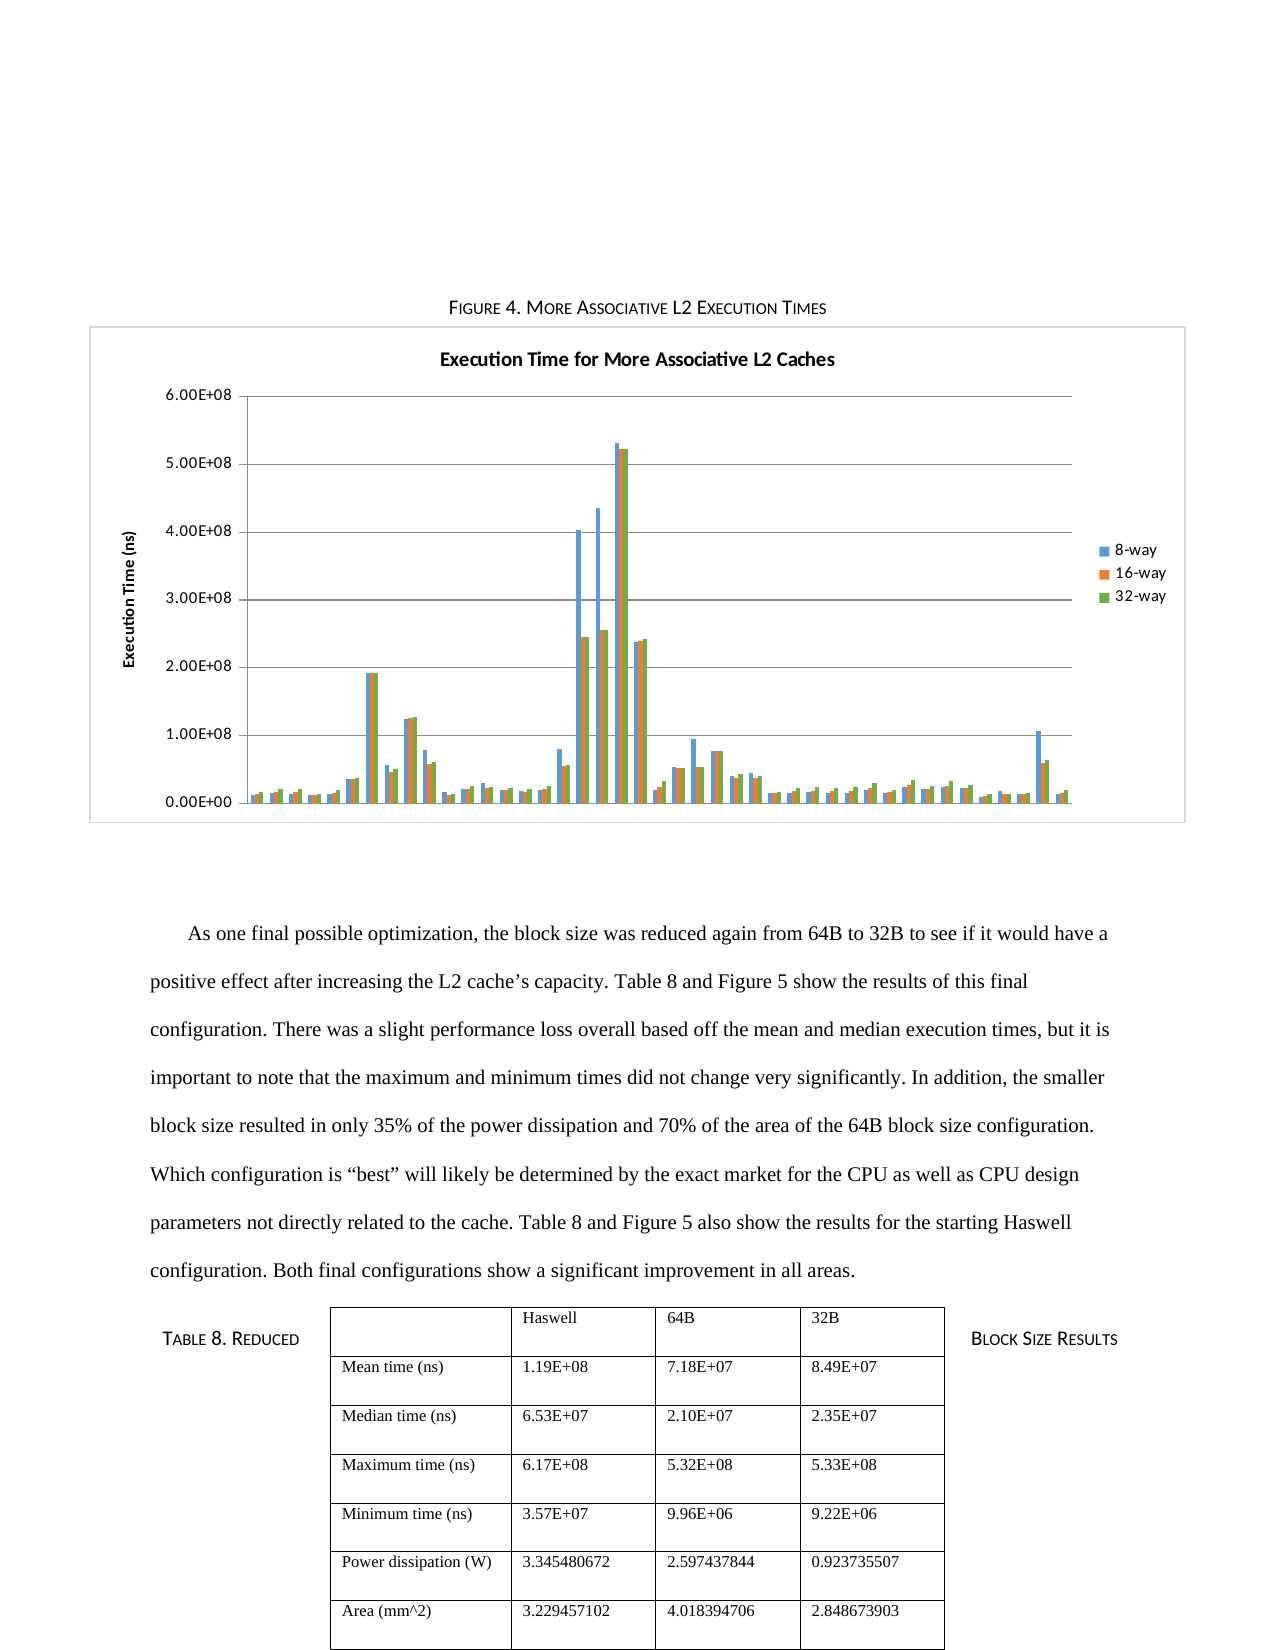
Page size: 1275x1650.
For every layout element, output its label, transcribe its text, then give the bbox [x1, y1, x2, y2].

table_cell Mean time (ns) [331, 1357, 511, 1405]
table_cell 0.923735507 [801, 1552, 944, 1600]
table_header [331, 1308, 511, 1356]
table_cell Area (mm^2) [331, 1601, 511, 1649]
text Table 8. Reduced Block Size Results [945, 1325, 1125, 1351]
table_cell 3.57E+07 [512, 1504, 655, 1551]
text Table 8. Reduced Block Size Results [150, 1325, 330, 1351]
table_cell 2.10E+07 [656, 1406, 800, 1453]
table_cell 2.35E+07 [801, 1406, 944, 1453]
table_cell 5.32E+08 [656, 1455, 800, 1502]
table_header 32B [801, 1308, 944, 1356]
table_header Haswell [512, 1308, 655, 1356]
table_cell 3.229457102 [512, 1601, 655, 1649]
table_cell Power dissipation (W) [331, 1552, 511, 1600]
table_cell 6.53E+07 [512, 1406, 655, 1453]
text As one final possible optimization, the block size was reduced again from 64B to 32B to see if it would have a positive effect after increasing the L2 cache’s capacity. Table 8 and Figure 5 show the results of this final configuration. There was a slight performance loss overall based off the mean and median execution times, but it is important to note that the maximum and minimum times did not change very significantly. In addition, the smaller block size resulted in only 35% of the power dissipation and 70% of the area of the 64B block size configuration. Which configuration is “best” will likely be determined by the exact market for the CPU as well as CPU design parameters not directly related to the cache. Table 8 and Figure 5 also show the results for the starting Haswell configuration. Both final configurations show a significant improvement in all areas. [150, 921, 1125, 1282]
table_cell 3.345480672 [512, 1552, 655, 1600]
table_cell 5.33E+08 [801, 1455, 944, 1502]
table_cell 8.49E+07 [801, 1357, 944, 1405]
table_cell 1.19E+08 [512, 1357, 655, 1405]
table_cell Maximum time (ns) [331, 1455, 511, 1502]
table_cell Minimum time (ns) [331, 1504, 511, 1551]
table_cell 6.17E+08 [512, 1455, 655, 1502]
table_cell 9.22E+06 [801, 1504, 944, 1551]
table_cell 2.848673903 [801, 1601, 944, 1649]
table_header 64B [656, 1308, 800, 1356]
text Figure 4. More Associative L2 Execution Times [150, 294, 1125, 320]
table_cell 2.597437844 [656, 1552, 800, 1600]
table_cell 4.018394706 [656, 1601, 800, 1649]
table_cell 7.18E+07 [656, 1357, 800, 1405]
table_cell Median time (ns) [331, 1406, 511, 1453]
table_cell 9.96E+06 [656, 1504, 800, 1551]
